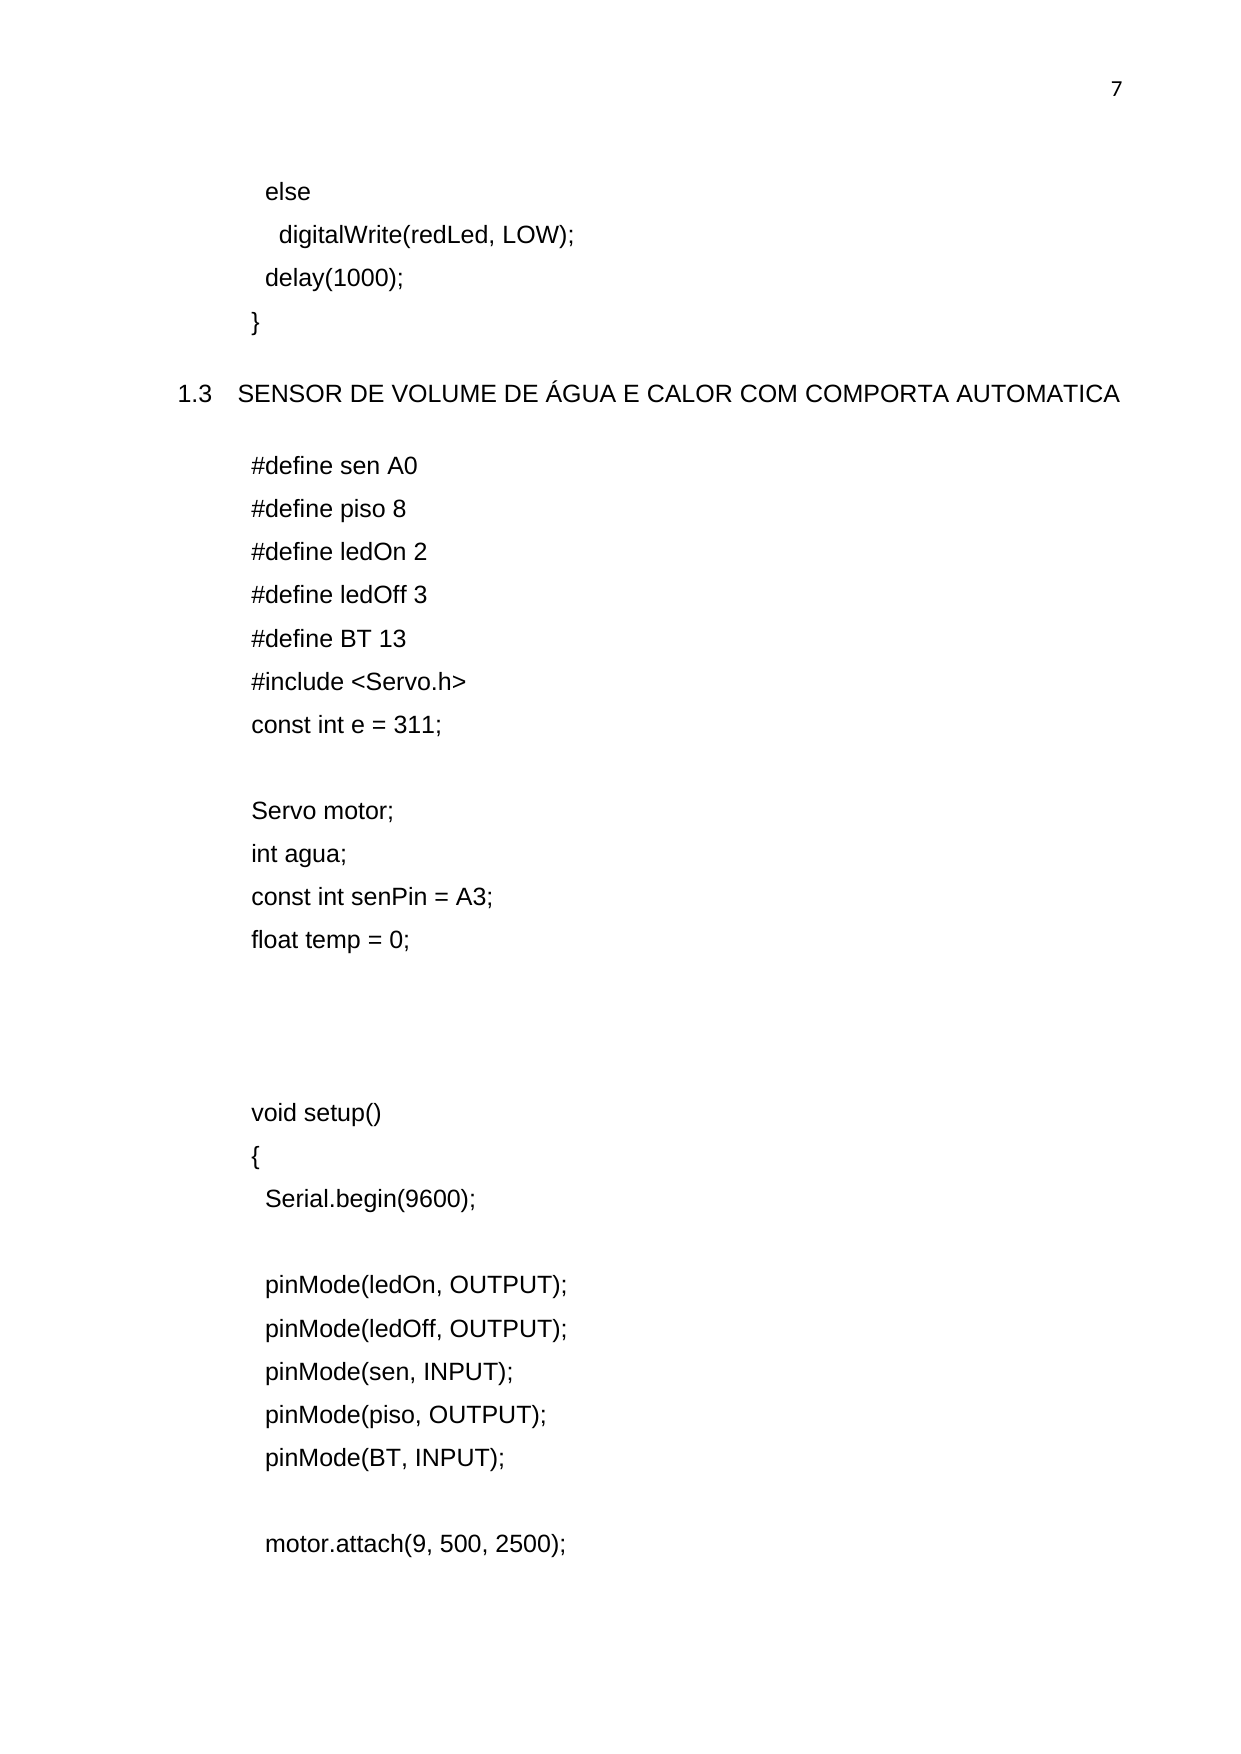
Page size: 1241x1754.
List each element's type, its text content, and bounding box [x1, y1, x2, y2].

text delay(1000); [177, 263, 1122, 292]
text digitalWrite(redLed, LOW); [177, 220, 1122, 249]
text const int e = 311; [177, 710, 1122, 739]
text pinMode(BT, INPUT); [177, 1443, 1122, 1472]
text { [177, 1141, 1122, 1170]
text float temp = 0; [177, 926, 1122, 954]
text pinMode(piso, OUTPUT); [177, 1400, 1122, 1429]
text #define ledOn 2 [177, 537, 1122, 566]
text #include <Servo.h> [177, 667, 1122, 696]
text #define ledOff 3 [177, 581, 1122, 609]
text } [177, 307, 1122, 335]
text motor.attach(9, 500, 2500); [177, 1529, 1122, 1558]
text pinMode(sen, INPUT); [177, 1357, 1122, 1386]
text Serial.begin(9600); [177, 1184, 1122, 1213]
text #define sen A0 [177, 451, 1122, 480]
text pinMode(ledOff, OUTPUT); [177, 1314, 1122, 1342]
text Servo motor; [177, 796, 1122, 825]
text const int senPin = A3; [177, 882, 1122, 911]
text #define BT 13 [177, 624, 1122, 652]
text int agua; [177, 839, 1122, 868]
subtitle SENSOR DE VOLUME DE ÁGUA E CALOR COM COMPORTA AUTOMATICA [177, 379, 1122, 408]
text #define piso 8 [177, 494, 1122, 523]
text pinMode(ledOn, OUTPUT); [177, 1271, 1122, 1299]
text void setup() [177, 1098, 1122, 1127]
text else [177, 177, 1122, 206]
